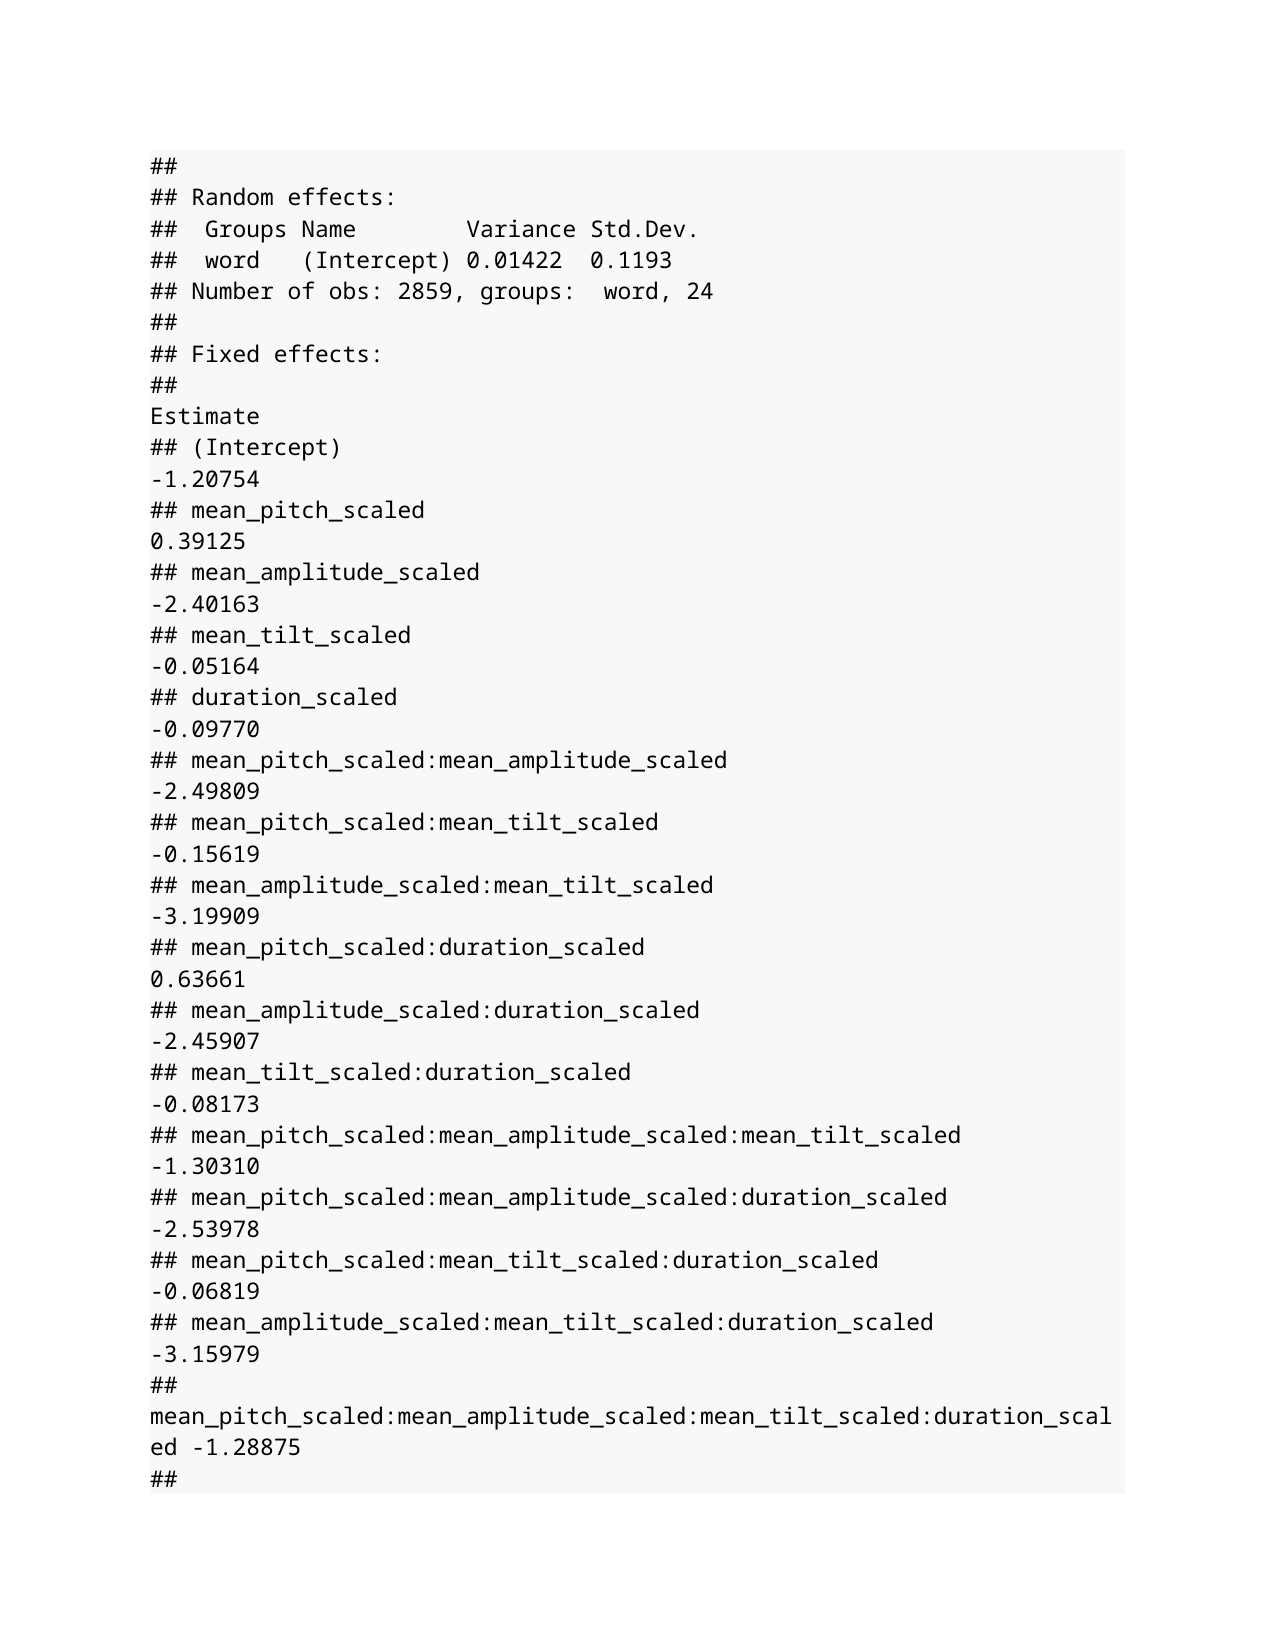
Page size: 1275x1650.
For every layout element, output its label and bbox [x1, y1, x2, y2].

text [150, 150, 1125, 1494]
